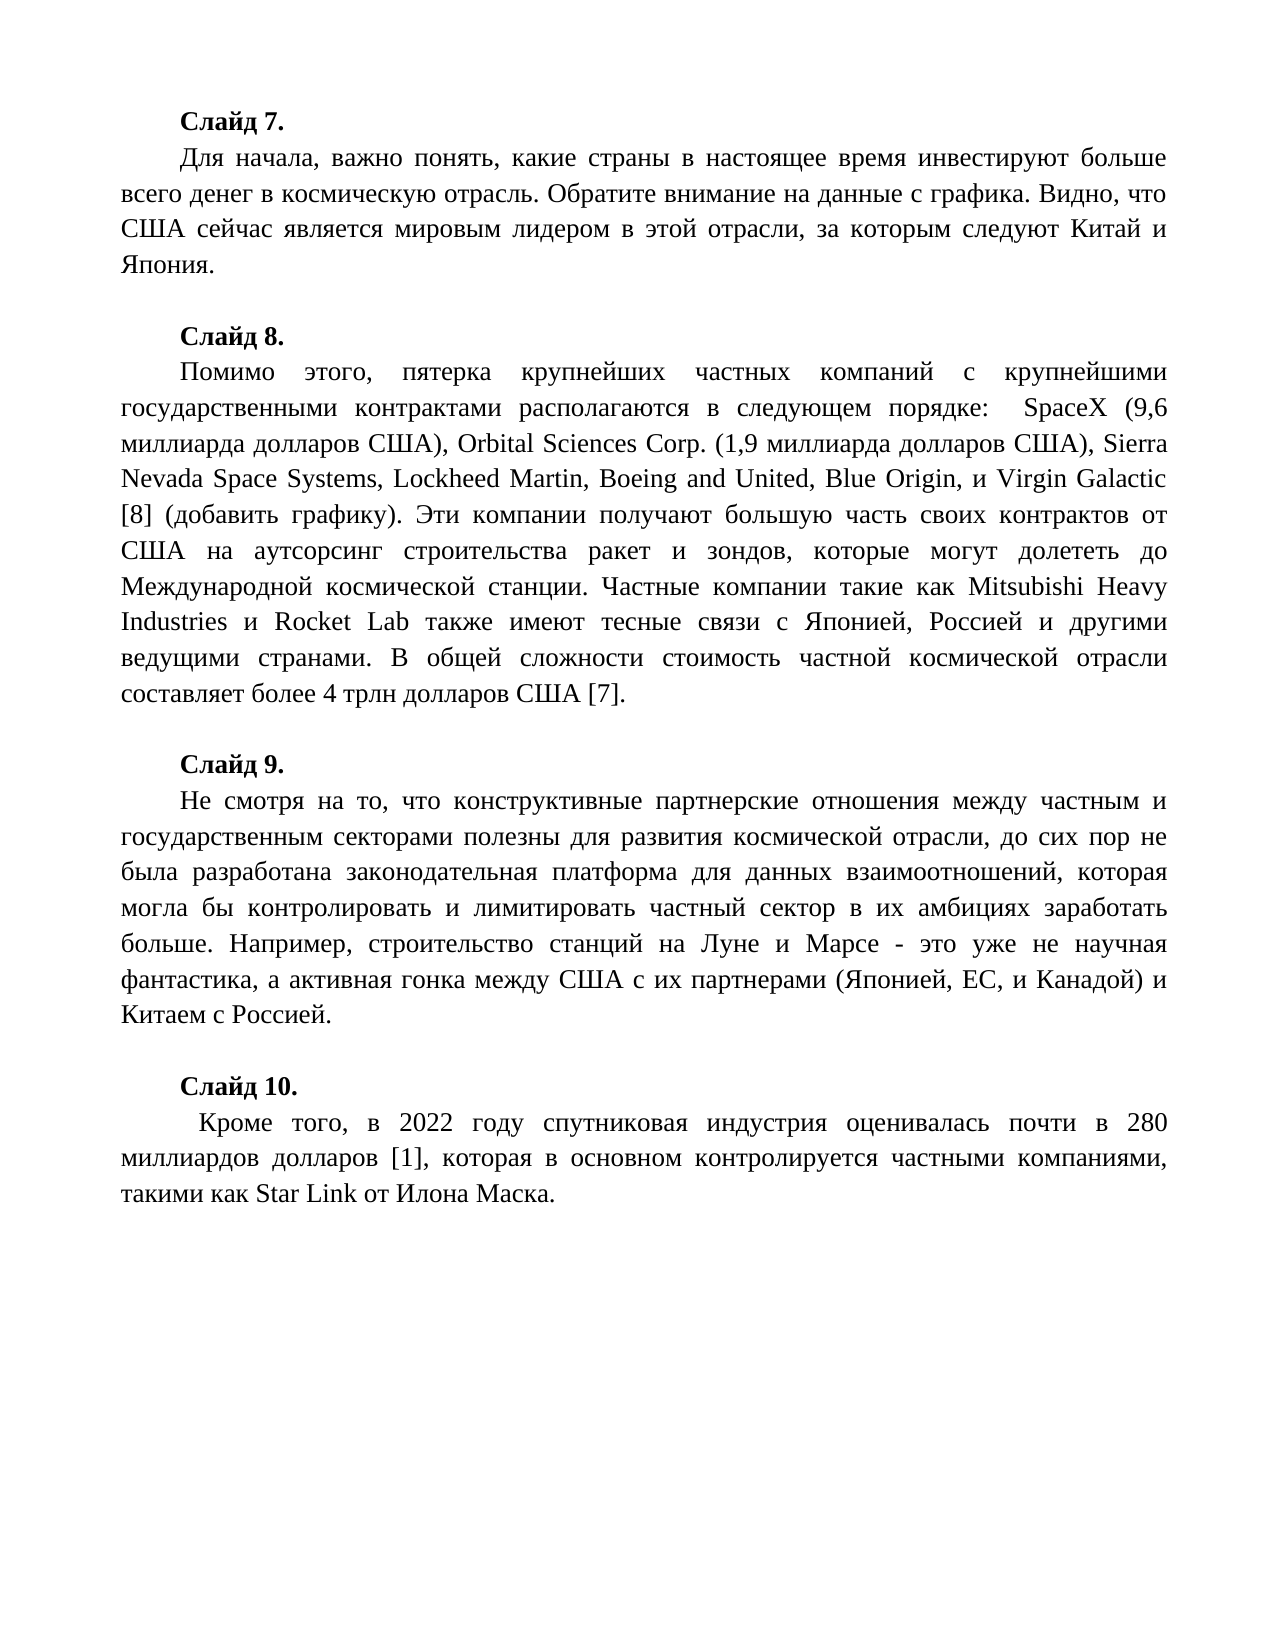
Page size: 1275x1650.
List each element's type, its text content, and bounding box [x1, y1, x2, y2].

text Слайд 9. [121, 748, 1169, 779]
text Слайд 10. [121, 1070, 1169, 1101]
text Слайд 7. [121, 105, 1169, 136]
text Помимо этого, пятерка крупнейших частных компаний с крупнейшими государственными контрактами располагаются в следующем порядке: SpaceX (9,6 миллиарда долларов США), Orbital Sciences Corp. (1,9 миллиарда долларов США), Sierra Nevada Space Systems, Lockheed Martin, Boeing and United, Blue Origin, и Virgin Galactic [8] (добавить графику). Эти компании получают большую часть своих контрактов от США на аутсорсинг строительства ракет и зондов, которые могут долететь до Международной космической станции. Частные компании такие как Mitsubishi Heavy Industries и Rocket Lab также имеют тесные связи с Японией, Россией и другими ведущими странами. В общей сложности стоимость частной космической отрасли составляет более 4 трлн долларов США [7]. [121, 355, 1169, 708]
text Для начала, важно понять, какие страны в настоящее время инвестируют больше всего денег в космическую отрасль. Обратите внимание на данные с графика. Видно, что США сейчас является мировым лидером в этой отрасли, за которым следуют Китай и Япония. [121, 141, 1169, 279]
text Кроме того, в 2022 году спутниковая индустрия оценивалась почти в 280 миллиардов долларов [1], которая в основном контролируется частными компаниями, такими как Star Link от Илона Маска. [121, 1106, 1169, 1208]
text Не смотря на то, что конструктивные партнерские отношения между частным и государственным секторами полезны для развития космической отрасли, до сих пор не была разработана законодательная платформа для данных взаимоотношений, которая могла бы контролировать и лимитировать частный сектор в их амбициях заработать больше. Например, строительство станций на Луне и Марсе - это уже не научная фантастика, а активная гонка между США с их партнерами (Японией, ЕС, и Канадой) и Китаем с Россией. [121, 784, 1169, 1029]
text Слайд 8. [121, 319, 1169, 351]
